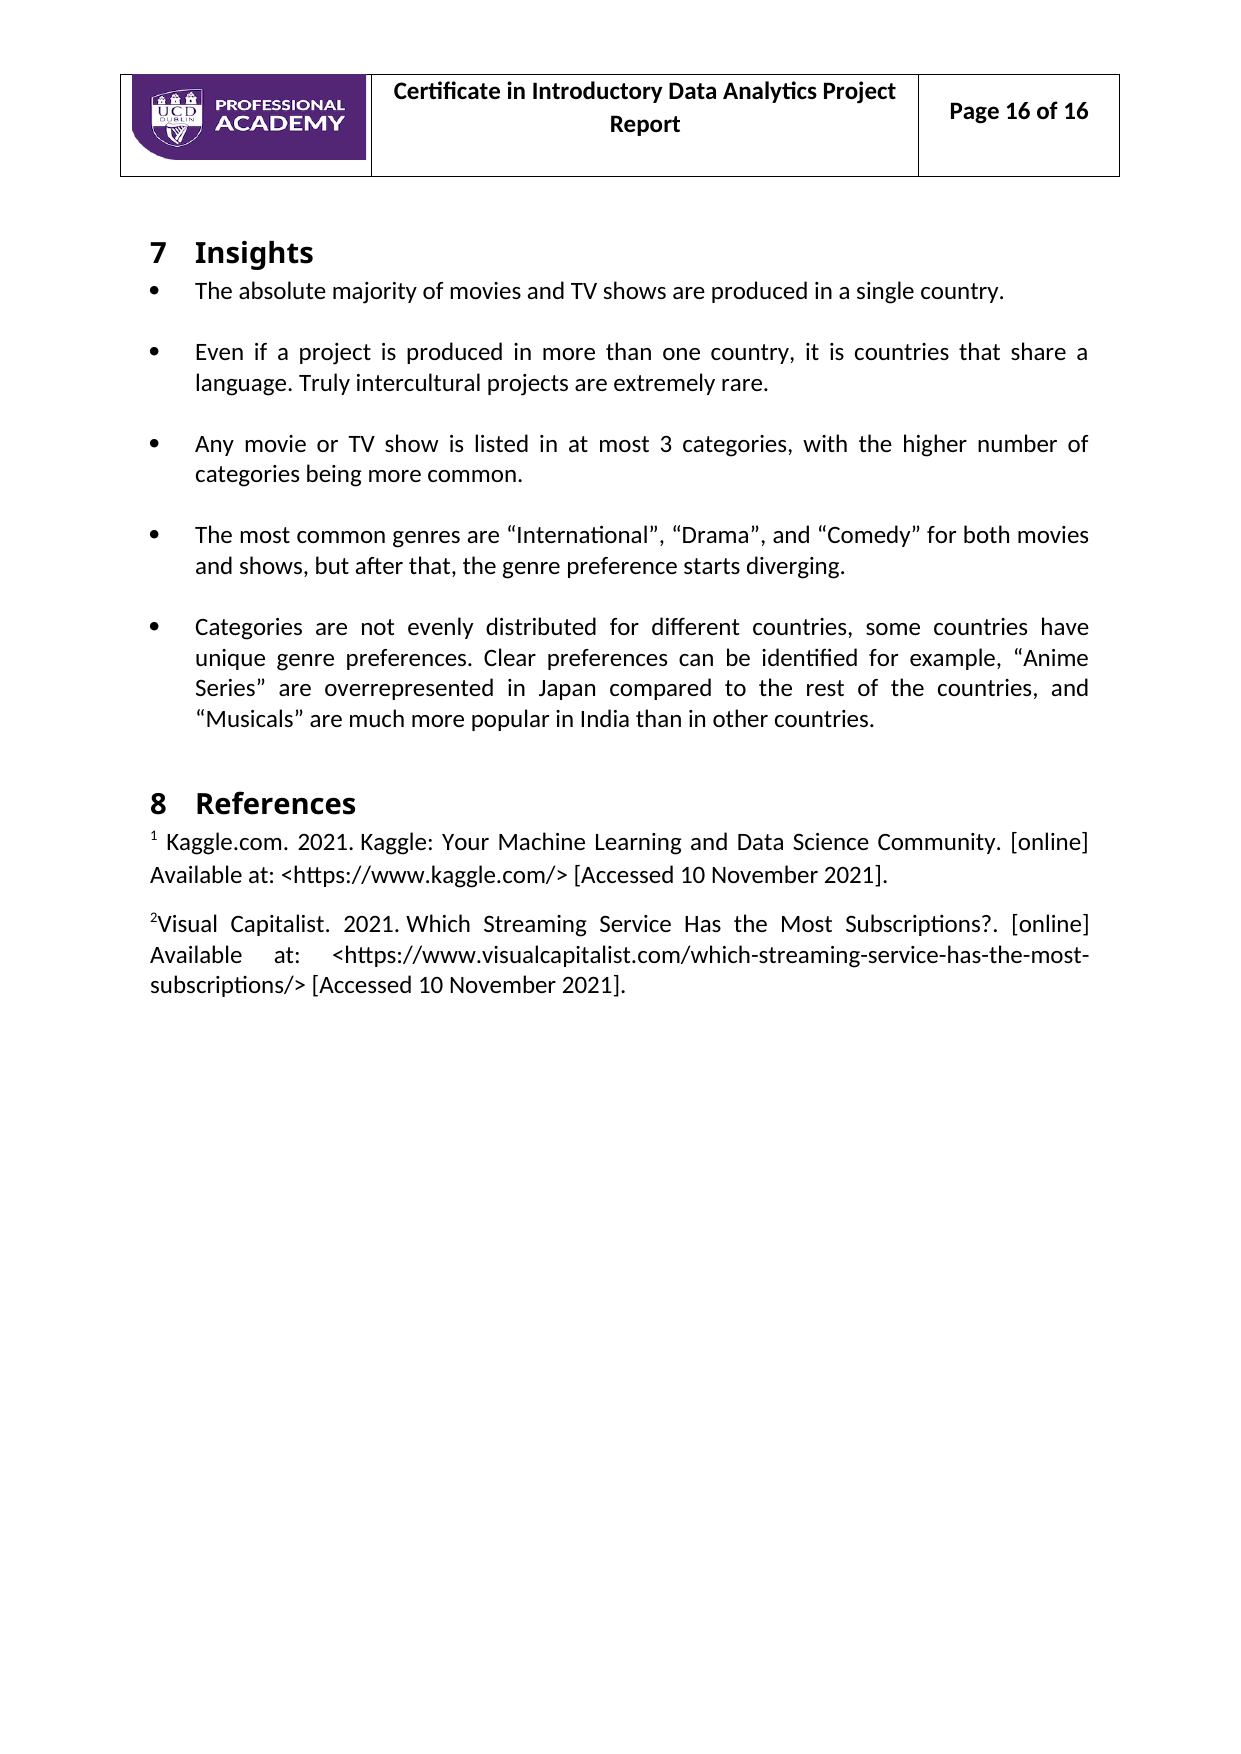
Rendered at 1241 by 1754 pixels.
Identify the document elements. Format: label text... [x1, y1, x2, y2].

list Even if a project is produced in more than one country, it is countries that share a language. Truly intercultural projects are extremely rare. [150, 337, 1090, 398]
subtitle References [150, 783, 1090, 823]
list Categories are not evenly distributed for different countries, some countries have unique genre preferences. Clear preferences can be identified for example, “Anime Series” are overrepresented in Japan compared to the rest of the countries, and “Musicals” are much more popular in India than in other countries. [150, 611, 1090, 733]
title 2Visual Capitalist. 2021. Which Streaming Service Has the Most Subscriptions?. [online] Available at: <https://www.visualcapitalist.com/which-streaming-service-has-the-most-subscriptions/> [Accessed 10 November 2021]. [150, 909, 1090, 1000]
list Any movie or TV show is listed in at most 3 categories, with the higher number of categories being more common. [150, 428, 1090, 489]
picture [132, 74, 367, 160]
list The most common genres are “International”, “Drama”, and “Comedy” for both movies and shows, but after that, the genre preference starts diverging. [150, 520, 1090, 581]
text 1 Kaggle.com. 2021. Kaggle: Your Machine Learning and Data Science Community. [online] Available at: <https://www.kaggle.com/> [Accessed 10 November 2021]. [150, 826, 1090, 889]
list The absolute majority of movies and TV shows are produced in a single country. [150, 276, 1090, 306]
subtitle Insights [150, 233, 1090, 272]
